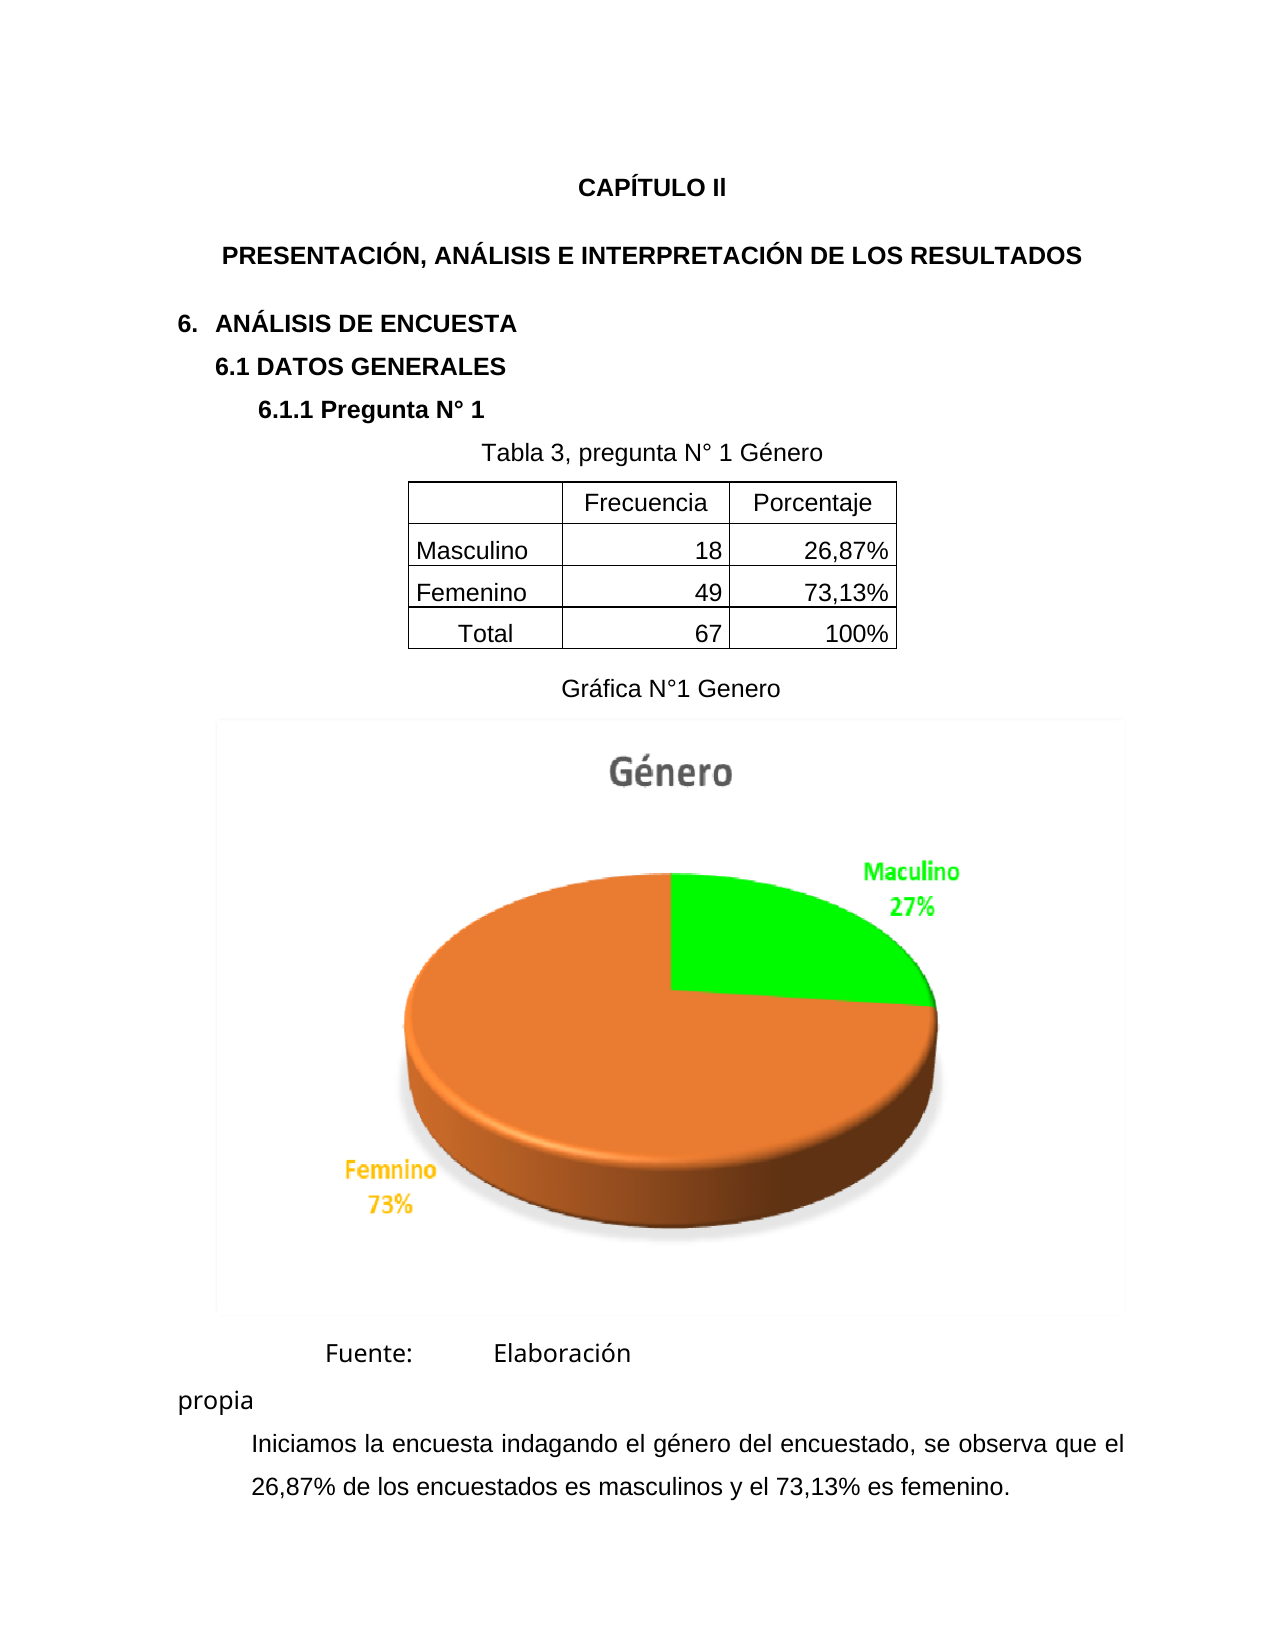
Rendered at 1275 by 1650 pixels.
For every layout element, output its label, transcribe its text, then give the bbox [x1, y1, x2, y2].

picture [223, 726, 1118, 1308]
table_cell 26,87% [730, 524, 896, 565]
table_cell Total [409, 608, 562, 648]
text PRESENTACIÓN, ANÁLISIS E INTERPRETACIÓN DE LOS RESULTADOS [177, 241, 1127, 269]
list Gráfica N°1 Genero [215, 674, 1127, 703]
table_cell 73,13% [730, 566, 896, 606]
text CAPÍTULO Il [177, 173, 1127, 201]
table_cell 67 [563, 608, 729, 648]
table_header Frecuencia [563, 483, 729, 523]
table_cell 18 [563, 524, 729, 565]
text Iniciamos la encuesta indagando el género del encuestado, se observa que el 26,87% de los encuestados es masculinos y el 73,13% es femenino. [251, 1428, 1126, 1501]
list 6.1.1 Pregunta N° 1 [215, 395, 1127, 424]
table_header [409, 483, 562, 523]
table_cell 100% [730, 608, 896, 648]
list ANÁLISIS DE ENCUESTA [177, 309, 1127, 338]
table_cell 49 [563, 566, 729, 606]
list Tabla 3, pregunta N° 1 Género [177, 438, 1127, 467]
table_header Porcentaje [730, 483, 896, 523]
subtitle Fuente: Elaboración propia [177, 1336, 631, 1416]
list 6.1 DATOS GENERALES [215, 352, 1127, 381]
table_cell Femenino [409, 566, 562, 606]
table_cell Masculino [409, 524, 562, 565]
